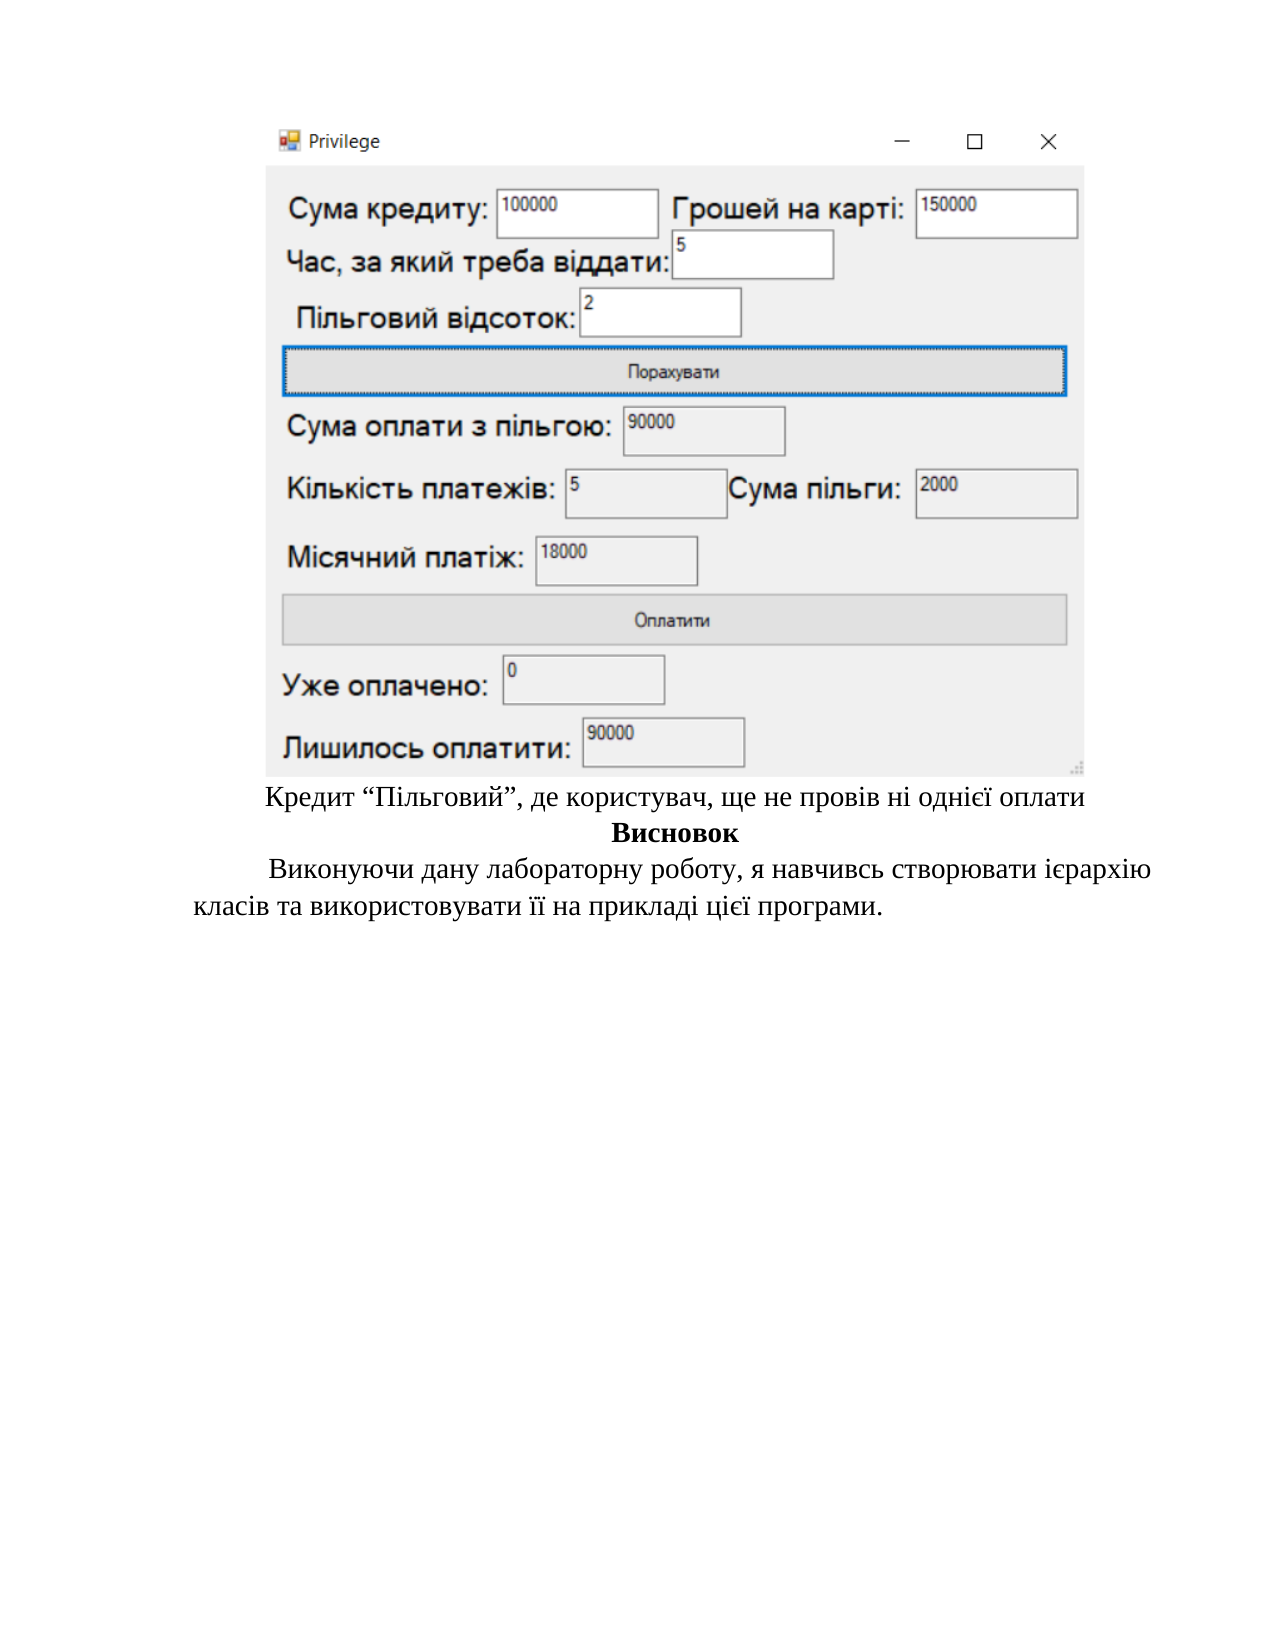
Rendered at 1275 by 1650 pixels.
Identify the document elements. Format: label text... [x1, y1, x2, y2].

picture [265, 118, 1085, 777]
list Виконуючи дану лабораторну роботу, я навчивсь створювати ієрархію класів та використовувати її на прикладі цієї програми. [193, 851, 1157, 921]
list Висновок [193, 815, 1157, 849]
list Кредит “Пільговий”, де користувач, ще не провів ні однієї оплати [193, 779, 1157, 813]
